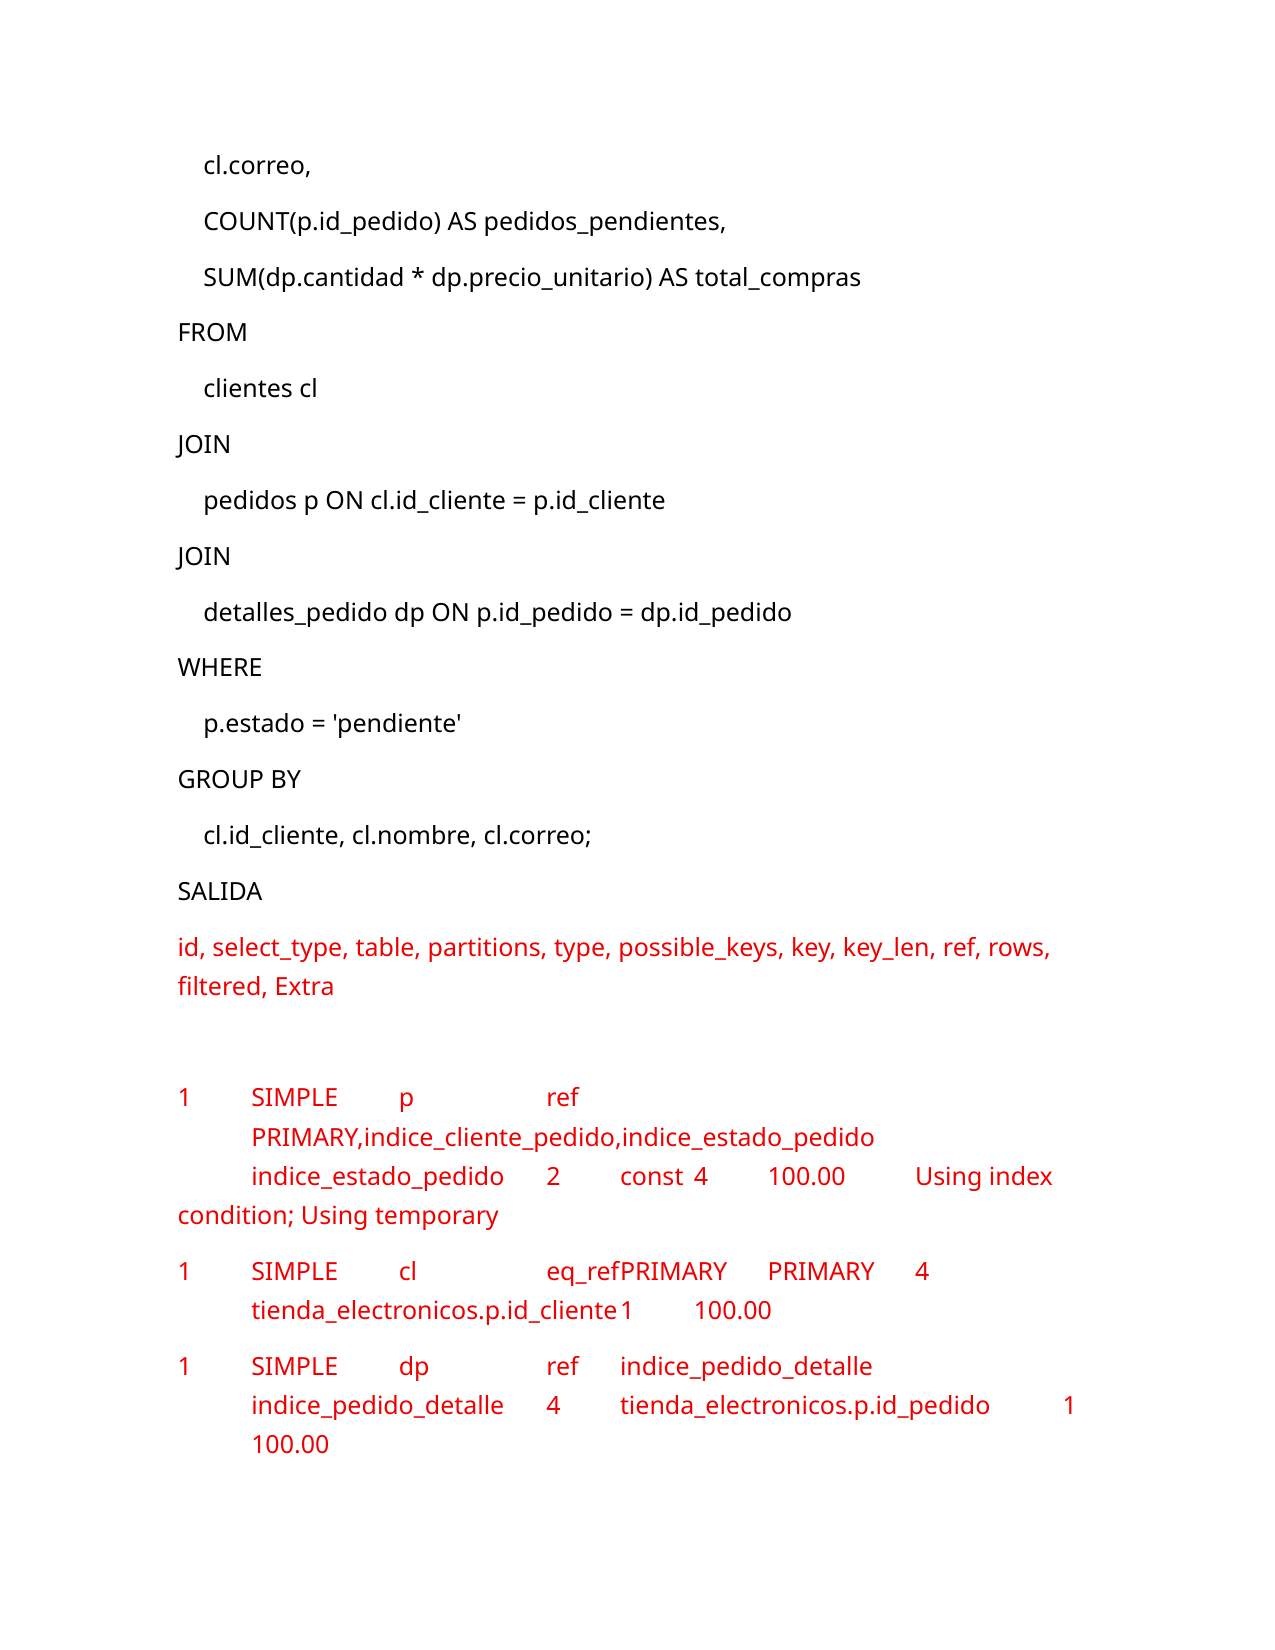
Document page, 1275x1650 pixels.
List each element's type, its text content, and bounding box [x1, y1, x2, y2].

text COUNT(p.id_pedido) AS pedidos_pendientes, [177, 203, 1098, 237]
text 1 SIMPLE p ref PRIMARY,indice_cliente_pedido,indice_estado_pedido indice_estado_pedido 2 const 4 100.00 Using index condition; Using temporary [177, 1080, 1098, 1232]
text pedidos p ON cl.id_cliente = p.id_cliente [177, 483, 1098, 517]
text WHERE [177, 650, 1098, 684]
text GROUP BY [177, 762, 1098, 796]
text SALIDA [177, 873, 1098, 907]
text SUM(dp.cantidad * dp.precio_unitario) AS total_compras [177, 259, 1098, 293]
text clientes cl [177, 371, 1098, 405]
text detalles_pedido dp ON p.id_pedido = dp.id_pedido [177, 594, 1098, 628]
text 1 SIMPLE cl eq_ref PRIMARY PRIMARY 4 tienda_electronicos.p.id_cliente 1 100.00 [177, 1253, 1098, 1327]
text 1 SIMPLE dp ref indice_pedido_detalle indice_pedido_detalle 4 tienda_electronicos.p.id_pedido 1 100.00 [177, 1348, 1098, 1461]
text p.estado = 'pendiente' [177, 706, 1098, 740]
text FROM [177, 315, 1098, 349]
text JOIN [177, 427, 1098, 461]
text JOIN [177, 538, 1098, 572]
text cl.id_cliente, cl.nombre, cl.correo; [177, 818, 1098, 852]
text cl.correo, [177, 148, 1098, 182]
text id, select_type, table, partitions, type, possible_keys, key, key_len, ref, rows, filtered, Extra [177, 929, 1098, 1002]
